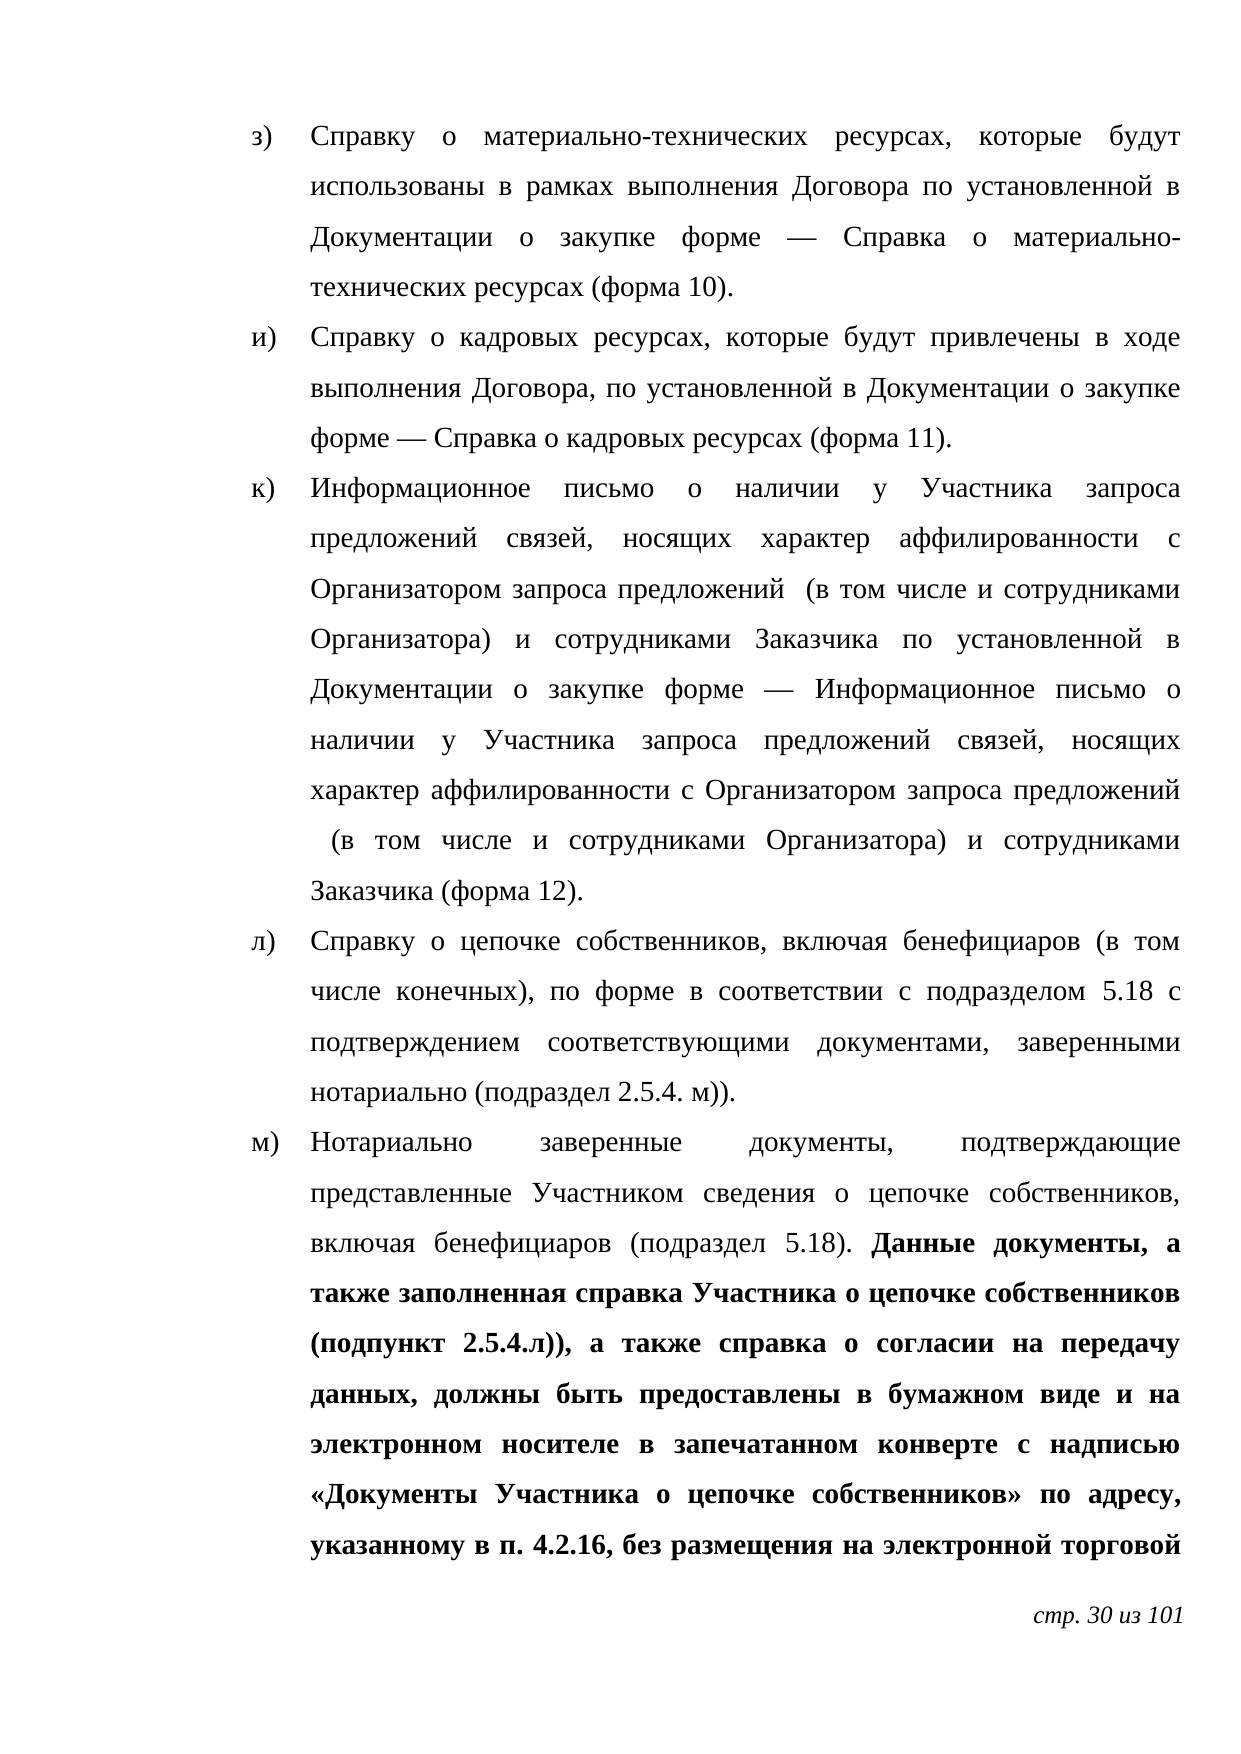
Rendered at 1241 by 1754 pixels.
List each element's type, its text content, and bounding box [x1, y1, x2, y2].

list Информационное письмо о наличии у Участника запроса предложений связей, носящих характер аффилированности с Организатором запроса предложений (в том числе и сотрудниками Организатора) и сотрудниками Заказчика по установленной в Документации о закупке форме — Информационное письмо о наличии у Участника запроса предложений связей, носящих характер аффилированности с Организатором запроса предложений (в том числе и сотрудниками Организатора) и сотрудниками Заказчика (форма 12). [251, 470, 1181, 906]
list Справку о кадровых ресурсах, которые будут привлечены в ходе выполнения Договора, по установленной в Документации о закупке форме — Справка о кадровых ресурсах (форма 11). [251, 319, 1181, 453]
list Справку о материально-технических ресурсах, которые будут использованы в рамках выполнения Договора по установленной в Документации о закупке форме — Справка о материально-технических ресурсах (форма 10). [251, 118, 1181, 303]
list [251, 1124, 1181, 1560]
list Справку о цепочке собственников, включая бенефициаров (в том числе конечных), по форме в соответствии с подразделом 5.18 с подтверждением соответствующими документами, заверенными нотариально (подраздел 2.5.4. м)). [251, 923, 1181, 1108]
